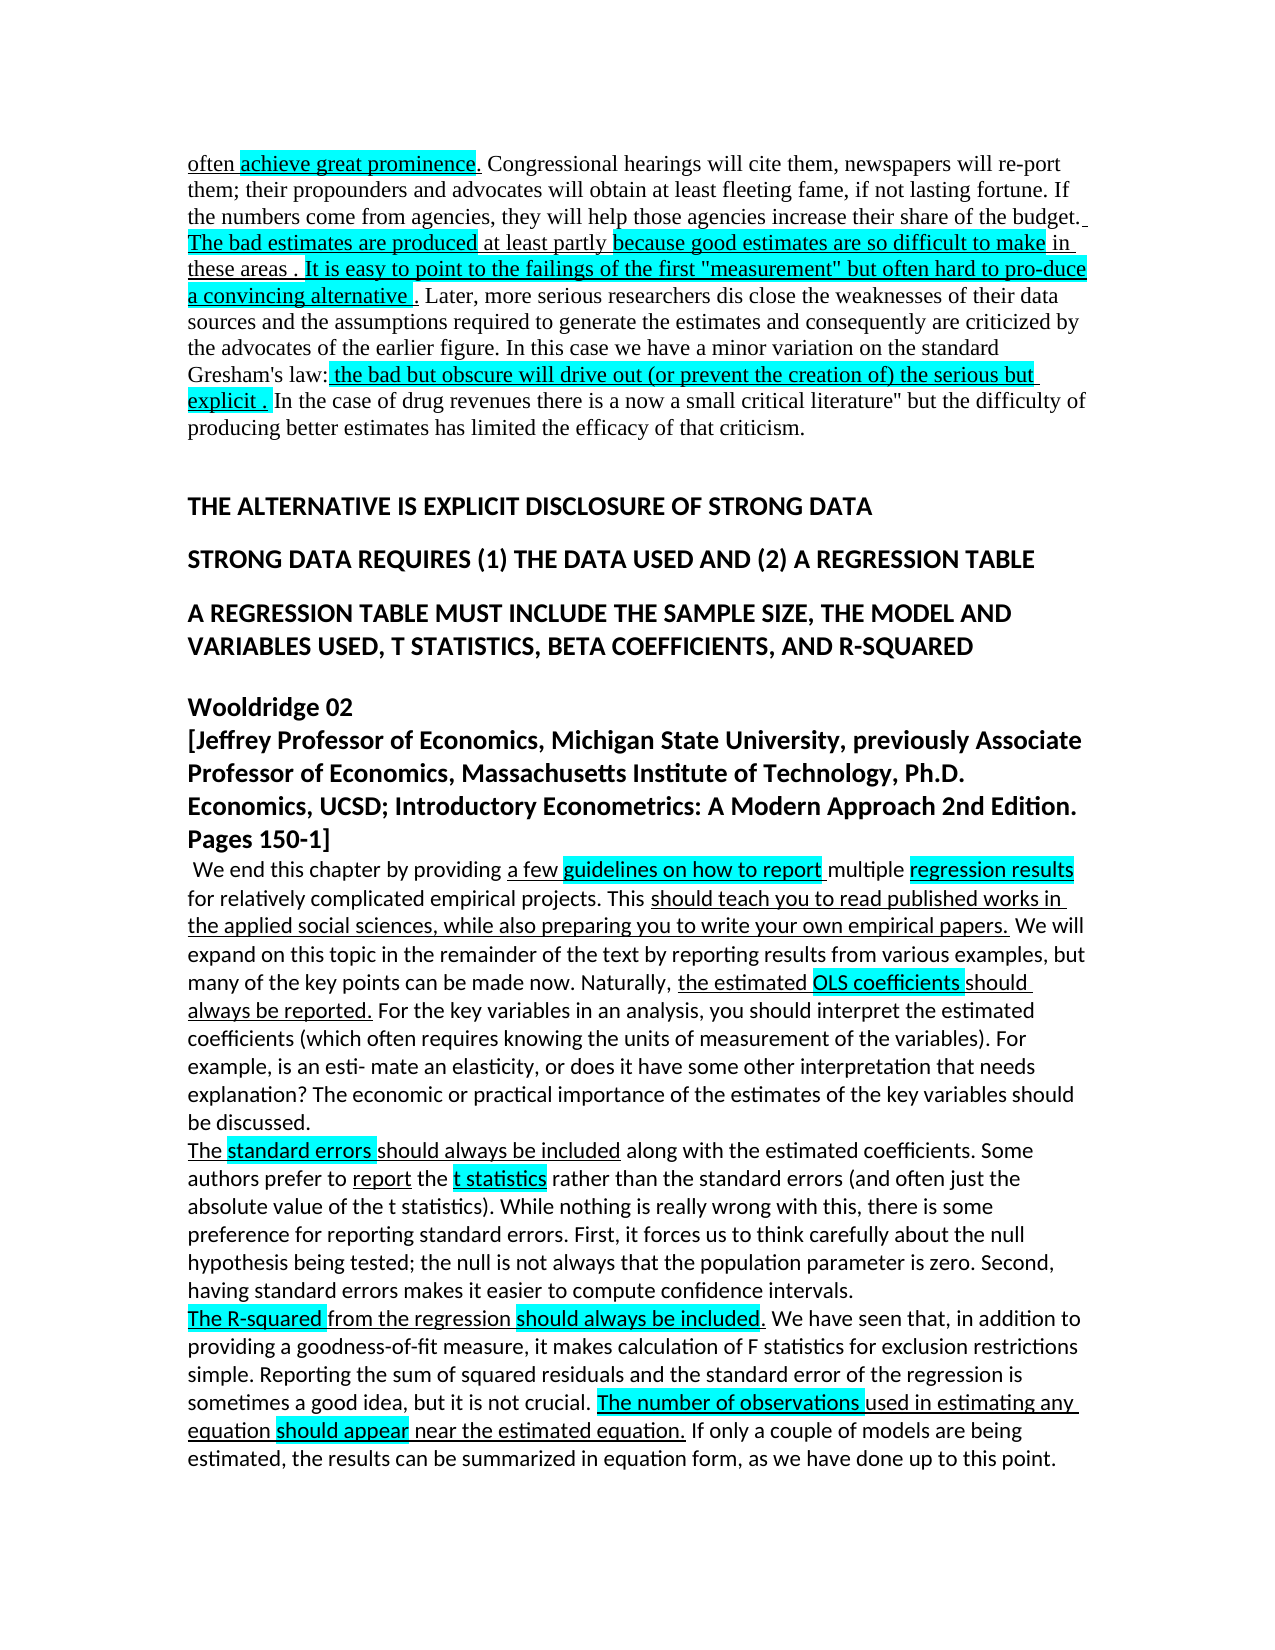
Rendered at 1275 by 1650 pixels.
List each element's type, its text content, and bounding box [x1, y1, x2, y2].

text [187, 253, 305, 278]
subtitle STRONG DATA REQUIRES (1) THE DATA USED AND (2) A REGRESSION TABLE [187, 543, 1087, 576]
subtitle A REGRESSION TABLE MUST INCLUDE THE SAMPLE SIZE, THE MODEL AND VARIABLES USED, T STATISTICS, BETA COEFFICIENTS, AND R-SQUARED [187, 596, 1087, 662]
subtitle THE ALTERNATIVE IS EXPLICIT DISCLOSURE OF STRONG DATA [187, 489, 1087, 522]
text [Jeffrey Professor of Economics, Michigan State University, previously Associate Professor of Economics, Massachusetts Institute of Technology, Ph.D. Economics, UCSD; Introductory Econometrics: A Modern Approach 2nd Edition. Pages 150-1] [187, 723, 1087, 856]
text Wooldridge 02 [187, 691, 1087, 723]
text The standard errors should always be included along with the estimated coefficients. Some authors prefer to report the t statistics rather than the standard errors (and often just the absolute value of the t statistics). While nothing is really wrong with this, there is some preference for reporting standard errors. First, it forces us to think carefully about the null hypothesis being tested; the null is not always that the population parameter is zero. Second, having standard errors makes it easier to compute confidence intervals. [187, 1136, 1087, 1304]
text We end this chapter by providing a few guidelines on how to report multiple regression results for relatively complicated empirical projects. This should teach you to read published works in the applied social sciences, while also preparing you to write your own empirical papers. We will expand on this topic in the remainder of the text by reporting results from various examples, but many of the key points can be made now. Naturally, the estimated OLS coefficients should always be reported. For the key variables in an analysis, you should interpret the estimated coefficients (which often requires knowing the units of measurement of the variables). For example, is an esti- mate an elasticity, or does it have some other interpretation that needs explanation? The economic or practical importance of the estimates of the key variables should be discussed. [187, 856, 1087, 1136]
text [187, 150, 1087, 255]
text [187, 1304, 1087, 1472]
